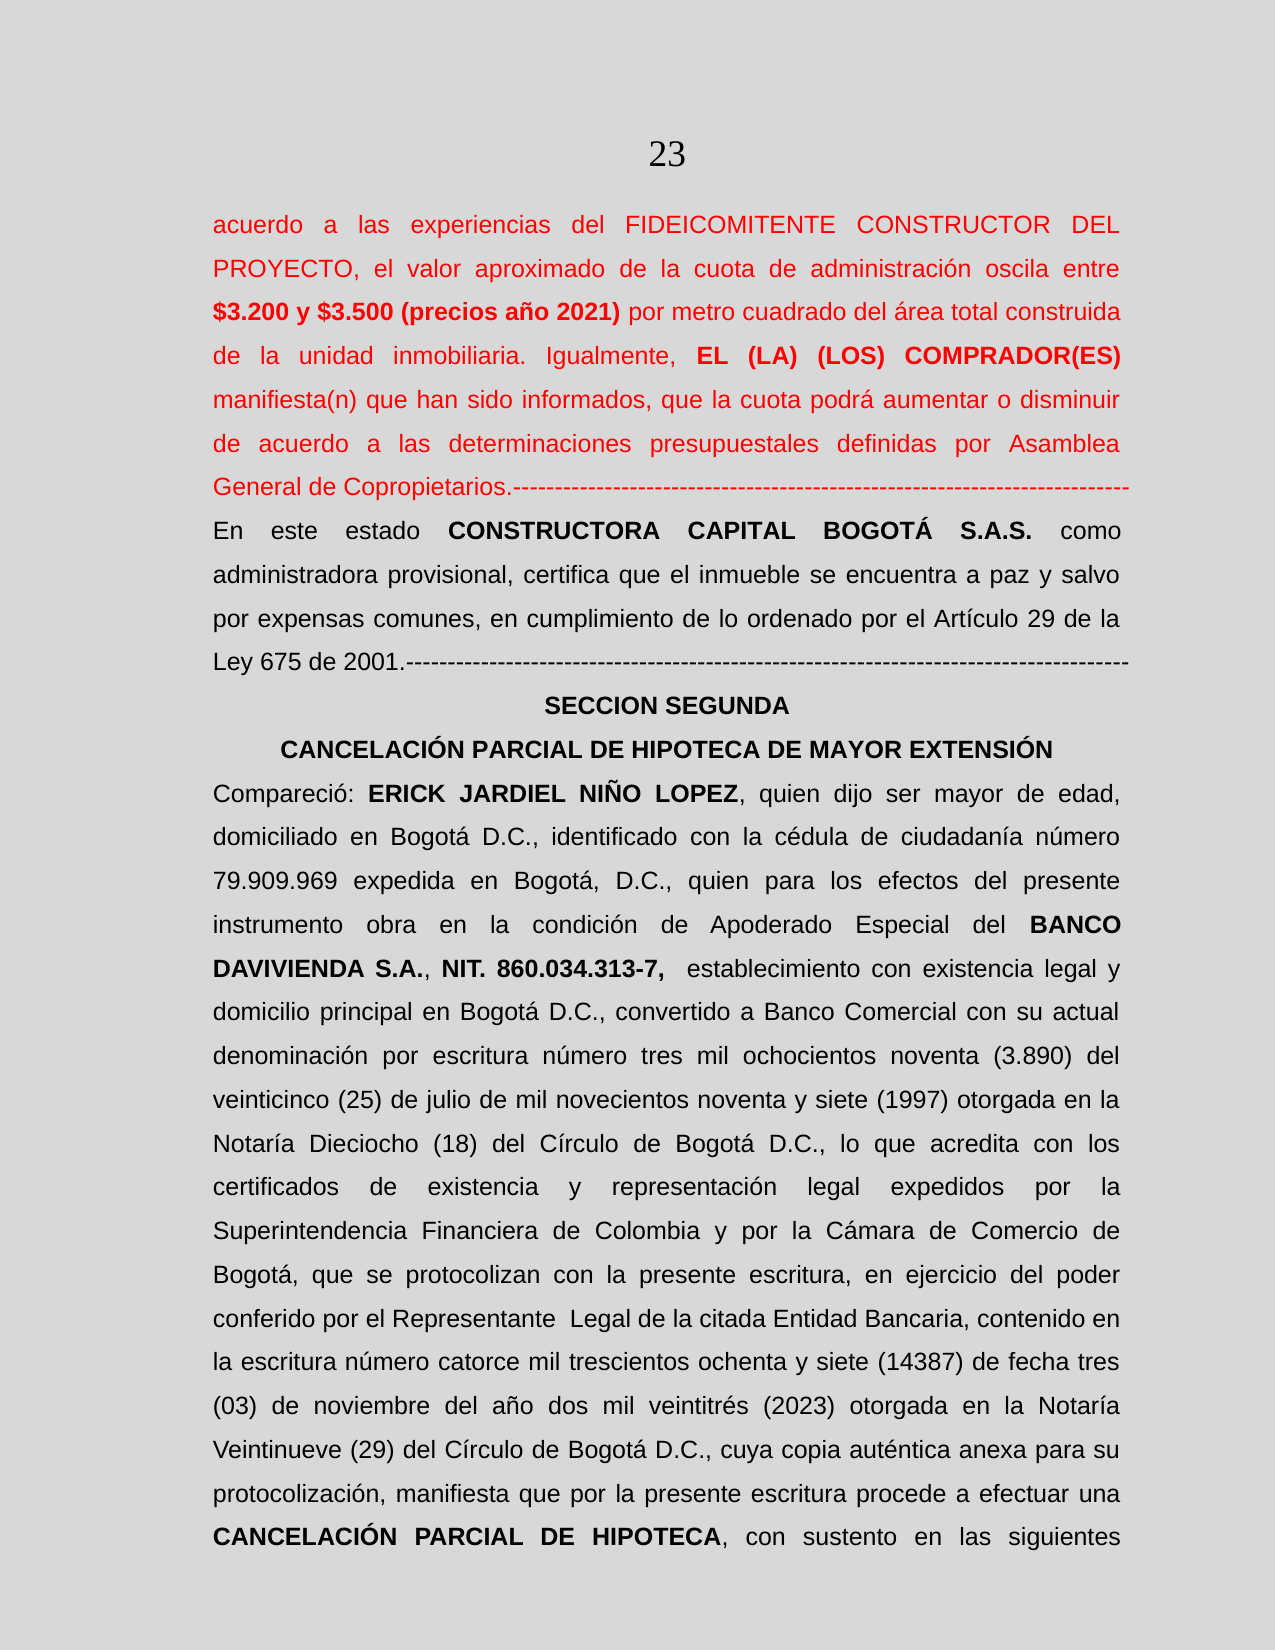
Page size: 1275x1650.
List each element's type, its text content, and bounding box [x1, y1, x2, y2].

text CANCELACIÓN PARCIAL DE HIPOTECA DE MAYOR EXTENSIÓN [213, 720, 1121, 764]
text SECCION SEGUNDA [213, 676, 1121, 720]
text En este estado CONSTRUCTORA CAPITAL BOGOTÁ S.A.S. como administradora provisional, certifica que el inmueble se encuentra a paz y salvo por expensas comunes, en cumplimiento de lo ordenado por el Artículo 29 de la Ley 675 de 2001. [213, 501, 1121, 676]
